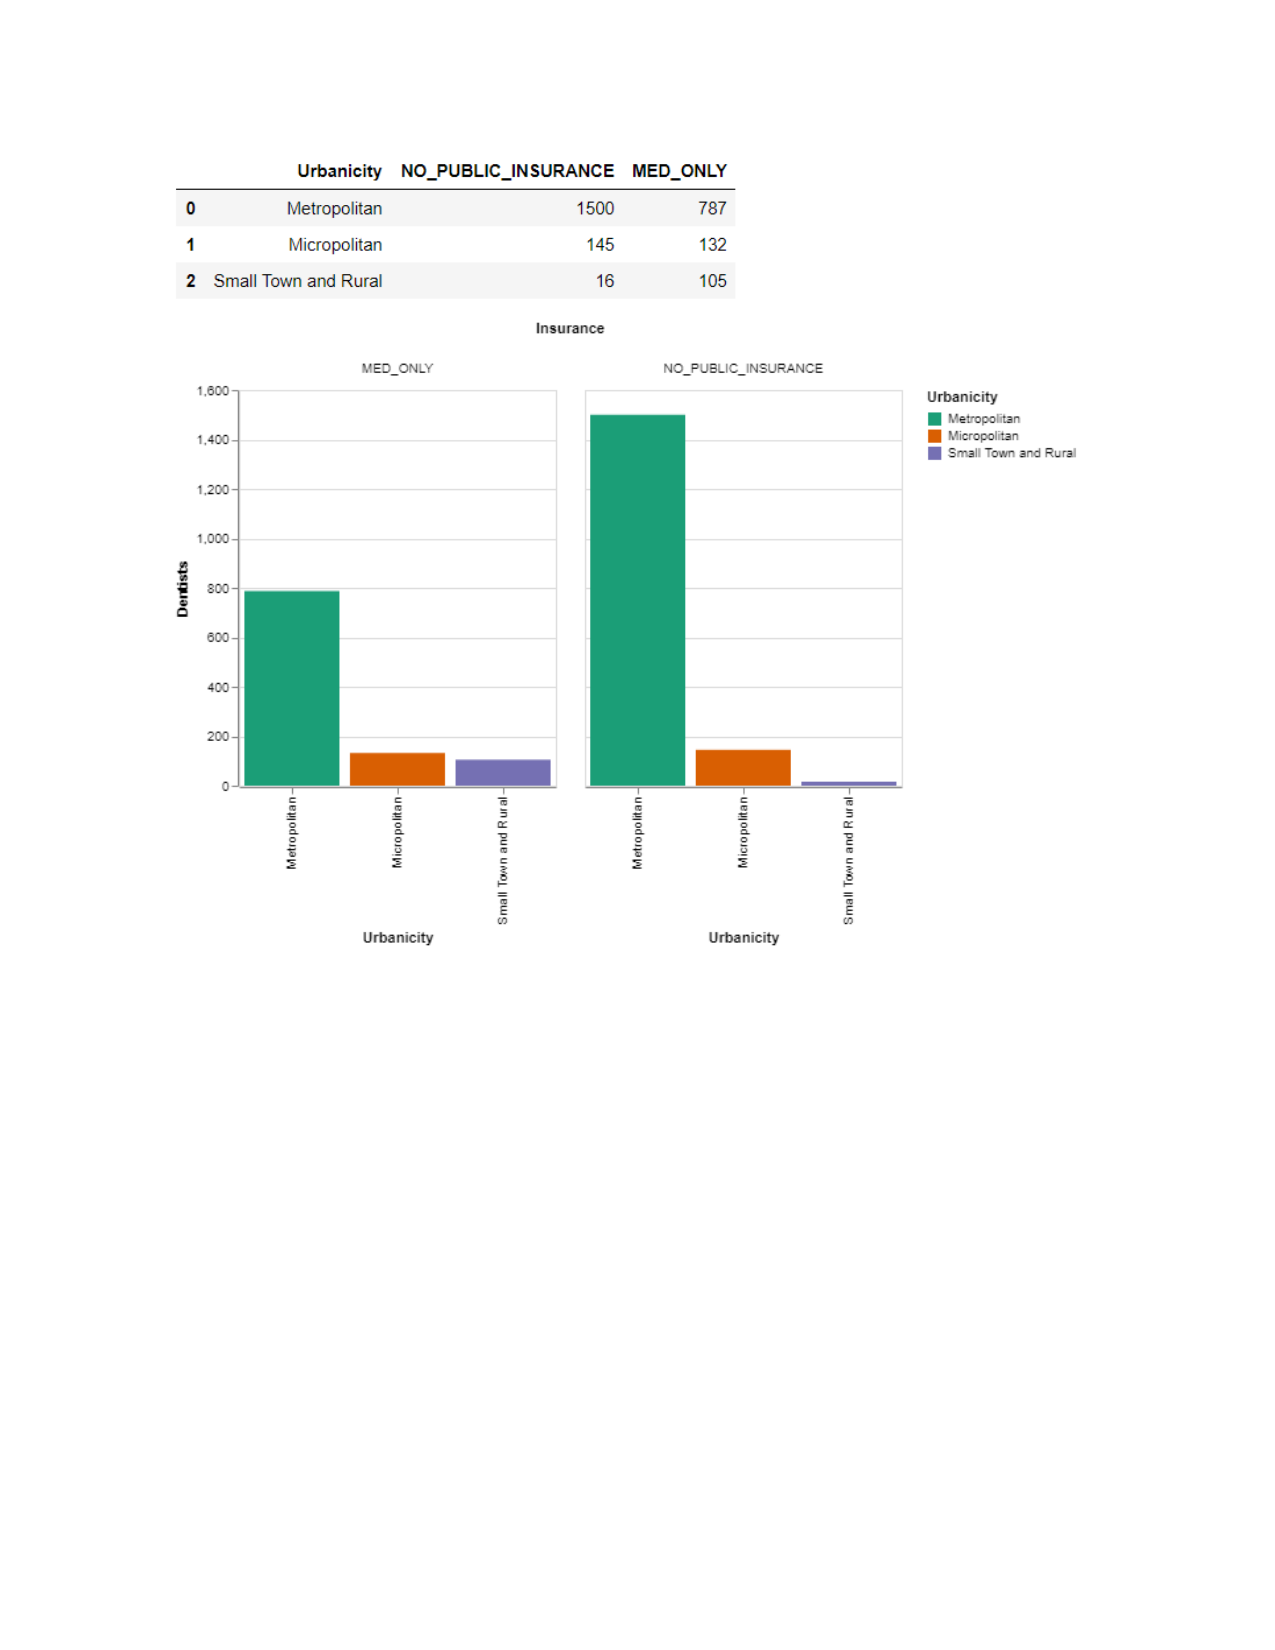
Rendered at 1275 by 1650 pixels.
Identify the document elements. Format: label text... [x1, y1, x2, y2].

text _____________________________________________________________________________________ [150, 150, 1125, 952]
